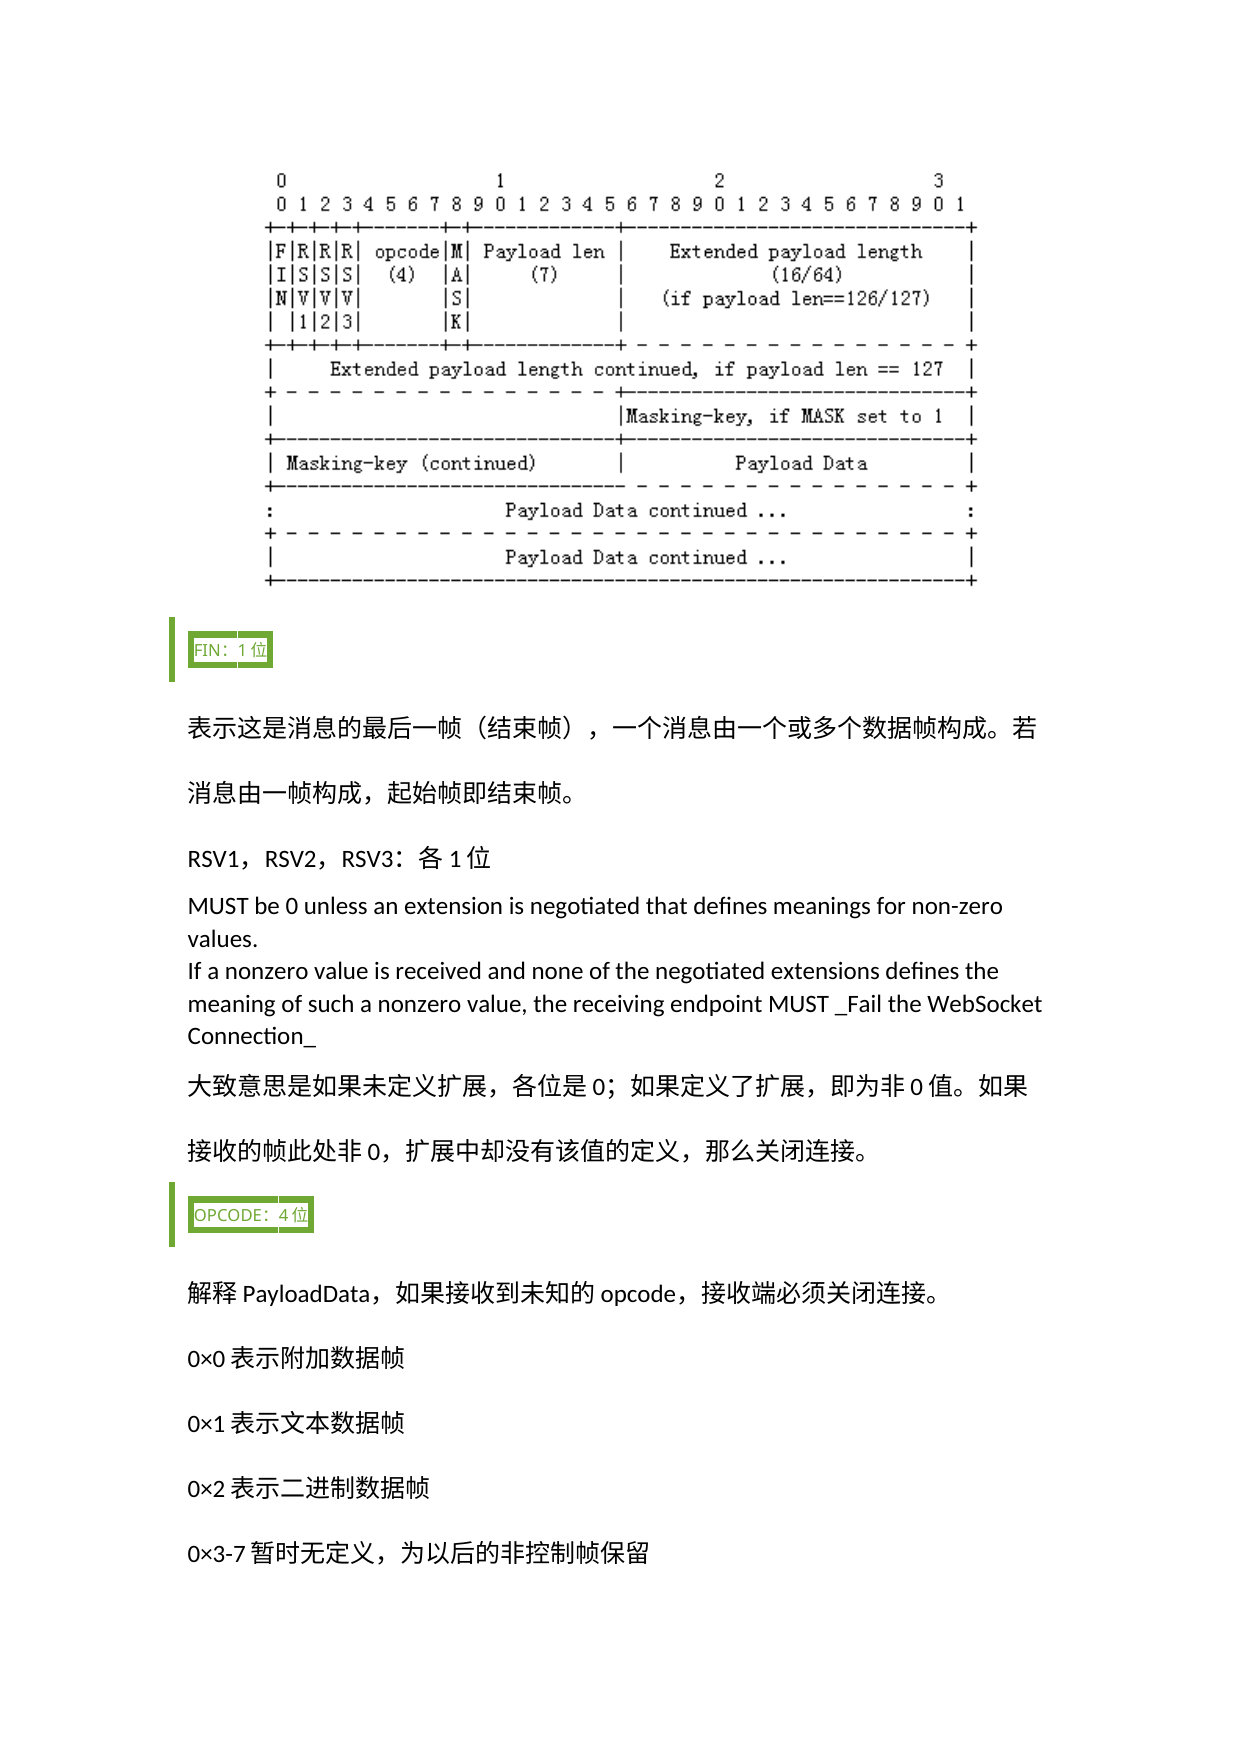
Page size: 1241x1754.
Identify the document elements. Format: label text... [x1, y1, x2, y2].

subtitle FIN：1位 [187, 617, 1053, 682]
picture [245, 162, 995, 605]
text 大致意思是如果未定义扩展，各位是0；如果定义了扩展，即为非0值。如果接收的帧此处非0，扩展中却没有该值的定义，那么关闭连接。 [187, 1052, 1053, 1182]
text 0×0表示附加数据帧 [187, 1324, 1053, 1389]
text 解释PayloadData，如果接收到未知的opcode，接收端必须关闭连接。 [187, 1259, 1053, 1324]
text RSV1，RSV2，RSV3：各1位 [187, 824, 1053, 889]
subtitle OPCODE：4位 [187, 1182, 1053, 1247]
text 0×1表示文本数据帧 [187, 1389, 1053, 1454]
text MUST be 0 unless an extension is negotiated that defines meanings for non-zero values. [187, 889, 1053, 954]
text If a nonzero value is received and none of the negotiated extensions defines the meaning of such a nonzero value, the receiving endpoint MUST _Fail the WebSocket Connection_ [187, 954, 1053, 1052]
text 0×3-7暂时无定义，为以后的非控制帧保留 [187, 1519, 1053, 1584]
text 0×2表示二进制数据帧 [187, 1454, 1053, 1519]
text 表示这是消息的最后一帧（结束帧），一个消息由一个或多个数据帧构成。若消息由一帧构成，起始帧即结束帧。 [187, 694, 1053, 824]
